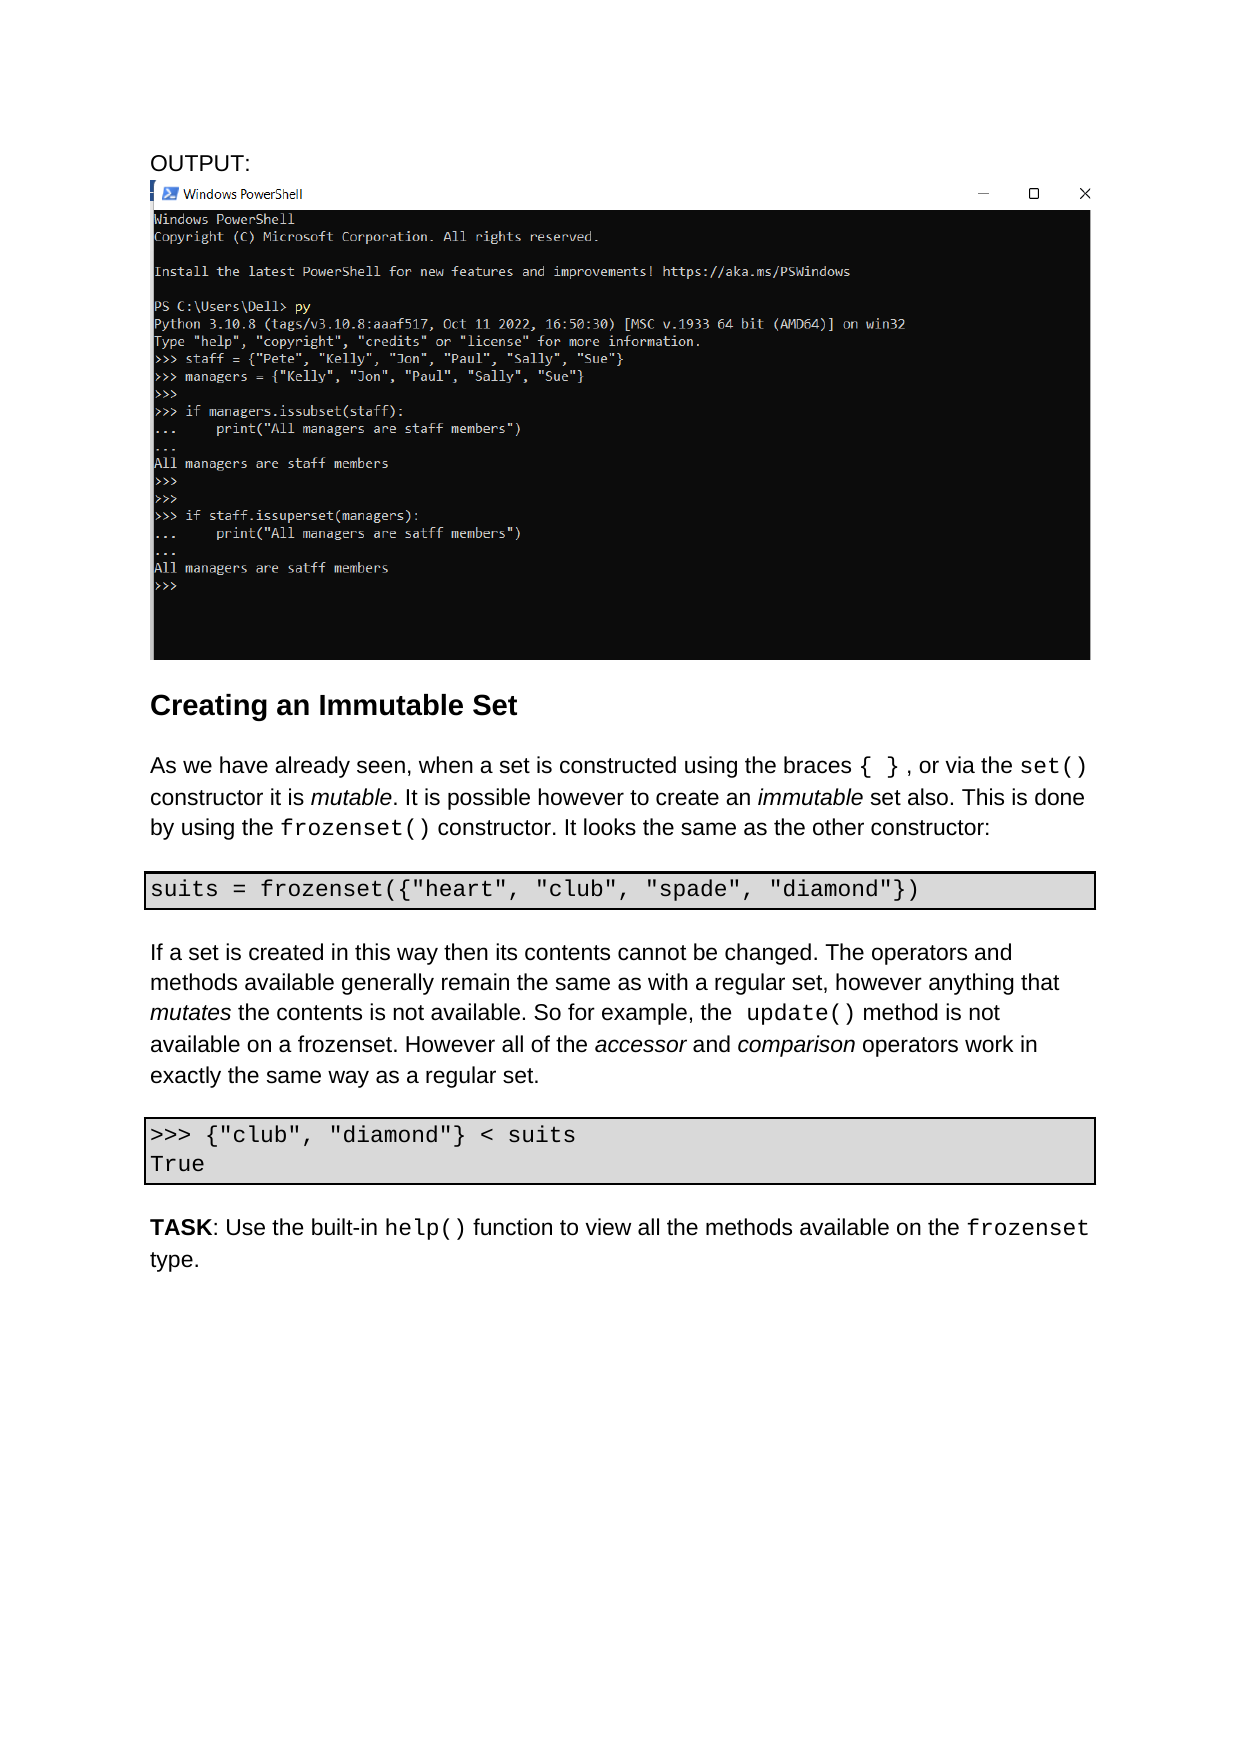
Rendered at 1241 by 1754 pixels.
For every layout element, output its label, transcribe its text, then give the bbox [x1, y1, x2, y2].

text True [146, 1147, 1094, 1183]
text TASK: Use the built-in help() function to view all the methods available on the frozenset type. [150, 1214, 1090, 1272]
text OUTPUT: [150, 150, 1090, 180]
text Creating an Immutable Set [150, 688, 1090, 722]
picture [150, 180, 1091, 660]
text >>> {"club", "diamond"} < suits [146, 1119, 1094, 1147]
text suits = frozenset({"heart", "club", "spade", "diamond"}) [146, 874, 1094, 908]
text If a set is created in this way then its contents cannot be changed. The operators and methods available generally remain the same as with a regular set, however anything that mutates the contents is not available. So for example, the update() method is not available on a frozenset. However all of the accessor and comparison operators work in exactly the same way as a regular set. [150, 939, 1090, 1088]
text As we have already seen, when a set is constructed using the braces { } , or via the set() constructor it is mutable. It is possible however to create an immutable set also. This is done by using the frozenset() constructor. It looks the same as the other constructor: [150, 752, 1090, 842]
